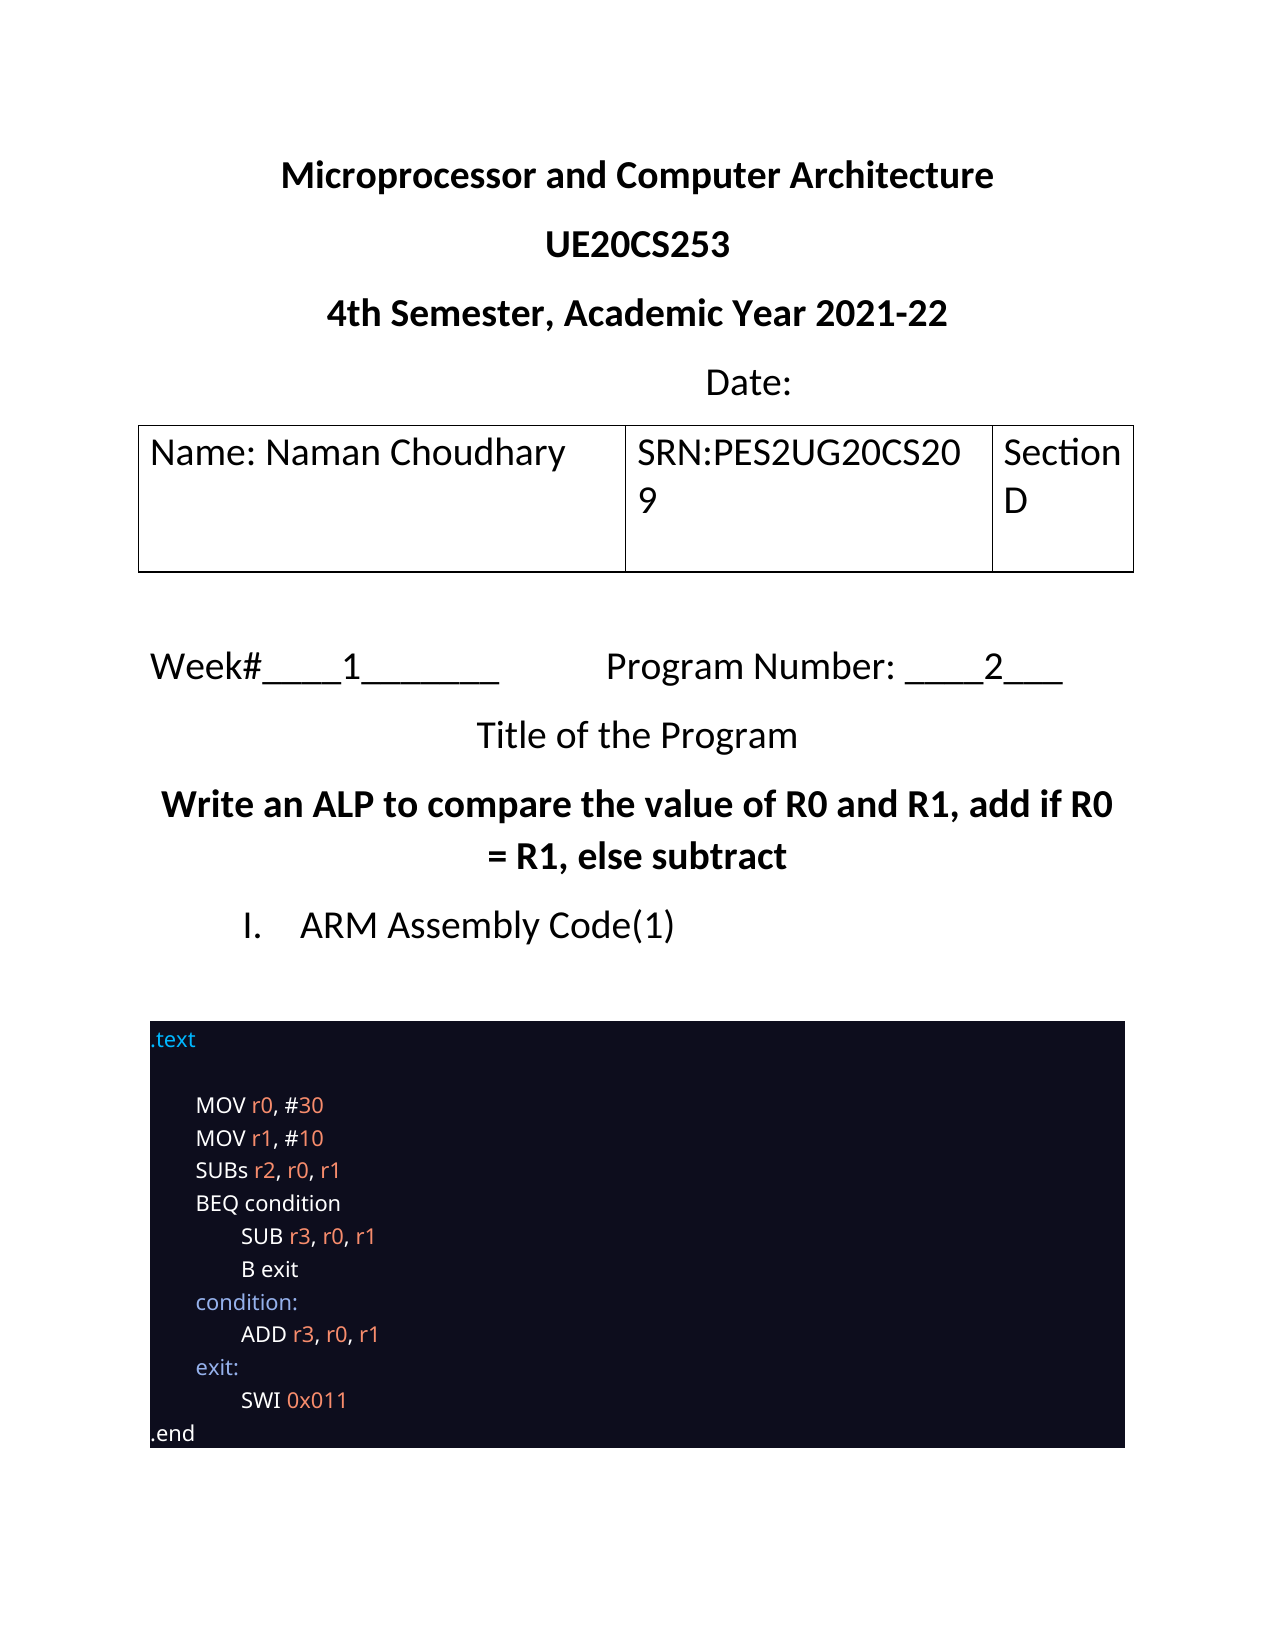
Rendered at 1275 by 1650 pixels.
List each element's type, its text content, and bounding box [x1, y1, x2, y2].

list ARM Assembly Code(1) [262, 900, 1125, 948]
text Date: [150, 357, 1125, 405]
text BEQ condition [150, 1185, 1125, 1218]
text condition: [150, 1284, 1125, 1316]
text Microprocessor and Computer Architecture [150, 150, 1125, 198]
table_header Name: Naman Choudhary [139, 426, 625, 571]
text Write an ALP to compare the value of R0 and R1, add if R0 = R1, else subtract [150, 779, 1125, 879]
text UE20CS253 [150, 219, 1125, 267]
text MOV r1, #10 [150, 1119, 1125, 1152]
text SUB r3, r0, r1 [150, 1218, 1125, 1251]
text 4th Semester, Academic Year 2021-22 [150, 288, 1125, 336]
text .text [150, 1021, 1125, 1054]
text ADD r3, r0, r1 [150, 1316, 1125, 1349]
text MOV r0, #30 [150, 1087, 1125, 1119]
text B exit [150, 1251, 1125, 1284]
text SUBs r2, r0, r1 [150, 1152, 1125, 1185]
text Week#____1_______ Program Number: ____2___ [150, 641, 1125, 690]
table_header Section D [993, 426, 1133, 571]
text .end [150, 1415, 1125, 1448]
text exit: [150, 1349, 1125, 1382]
table_header SRN:PES2UG20CS209 [626, 426, 992, 571]
text Title of the Program [150, 710, 1125, 758]
text SWI 0x011 [150, 1382, 1125, 1415]
